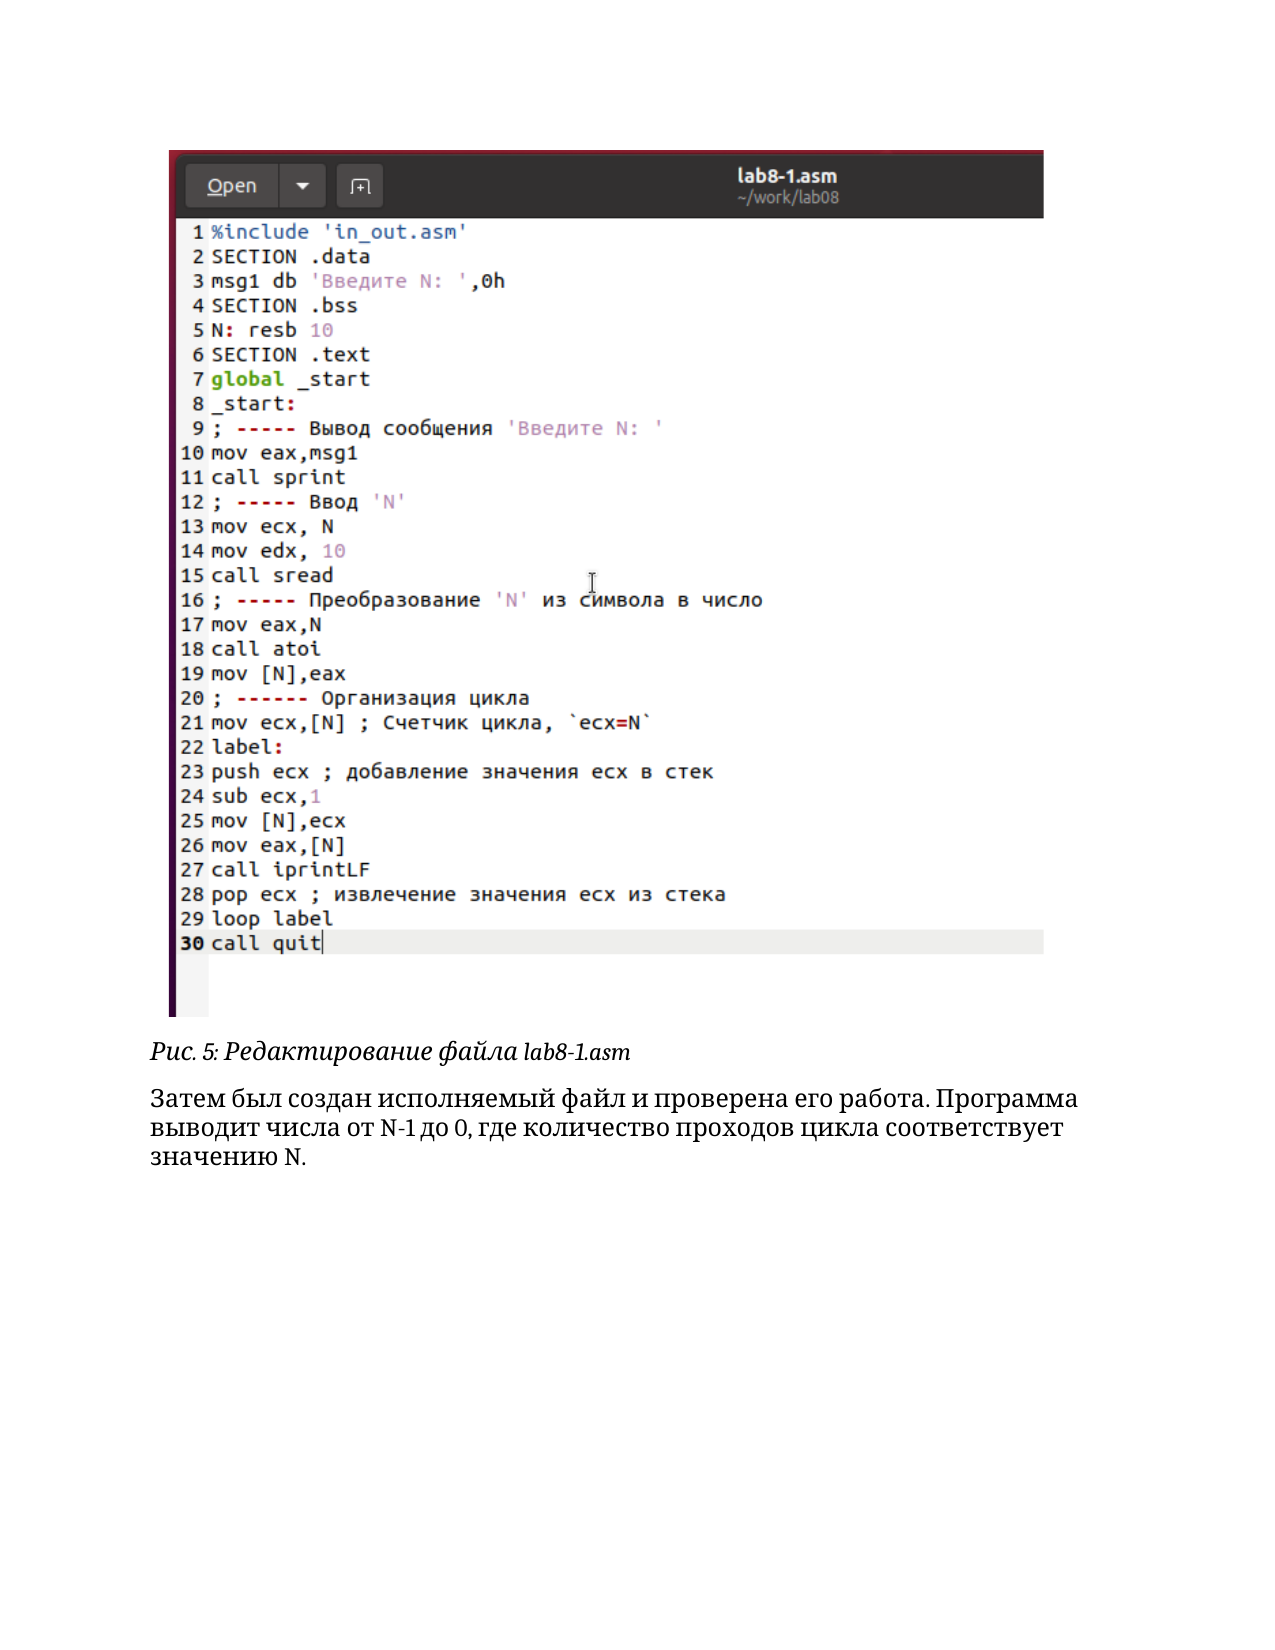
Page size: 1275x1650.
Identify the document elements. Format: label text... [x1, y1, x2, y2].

picture [168, 150, 1044, 1017]
text Рис. 5: Редактирование файла lab8-1.asm [150, 1038, 1125, 1066]
text Затем был создан исполняемый файл и проверена его работа. Программа выводит числа от N-1 до 0, где количество проходов цикла соответствует значению N. [150, 1085, 1125, 1171]
